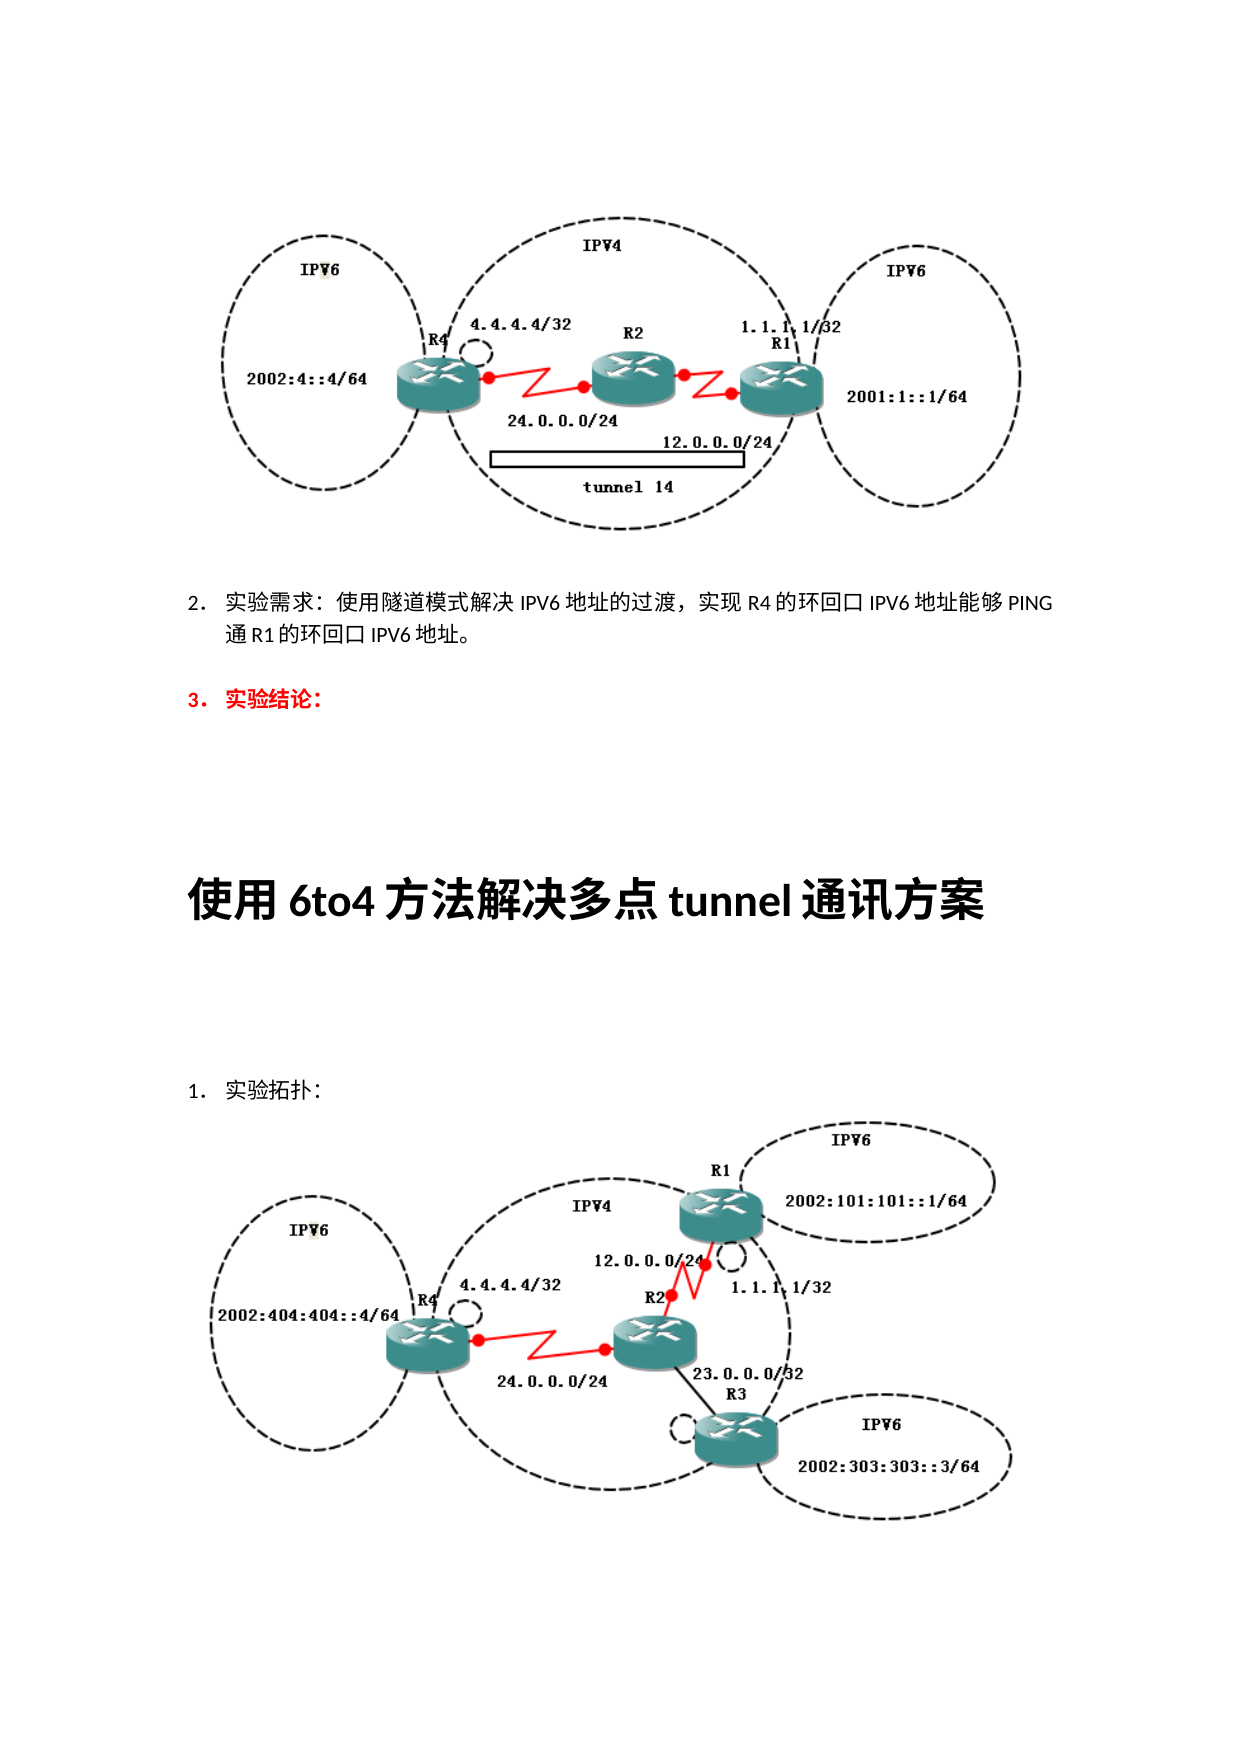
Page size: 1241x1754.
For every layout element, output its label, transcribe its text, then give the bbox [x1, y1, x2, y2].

picture [187, 1105, 1053, 1556]
list 实验拓扑： [187, 1073, 1053, 1105]
subtitle 使用6to4方法解决多点tunnel通讯方案 [187, 847, 1053, 945]
picture [187, 162, 1053, 575]
list 实验结论： [187, 682, 1053, 714]
list 实验需求：使用隧道模式解决IPV6地址的过渡，实现R4的环回口IPV6地址能够PING通R1的环回口IPV6地址。 [187, 584, 1053, 649]
